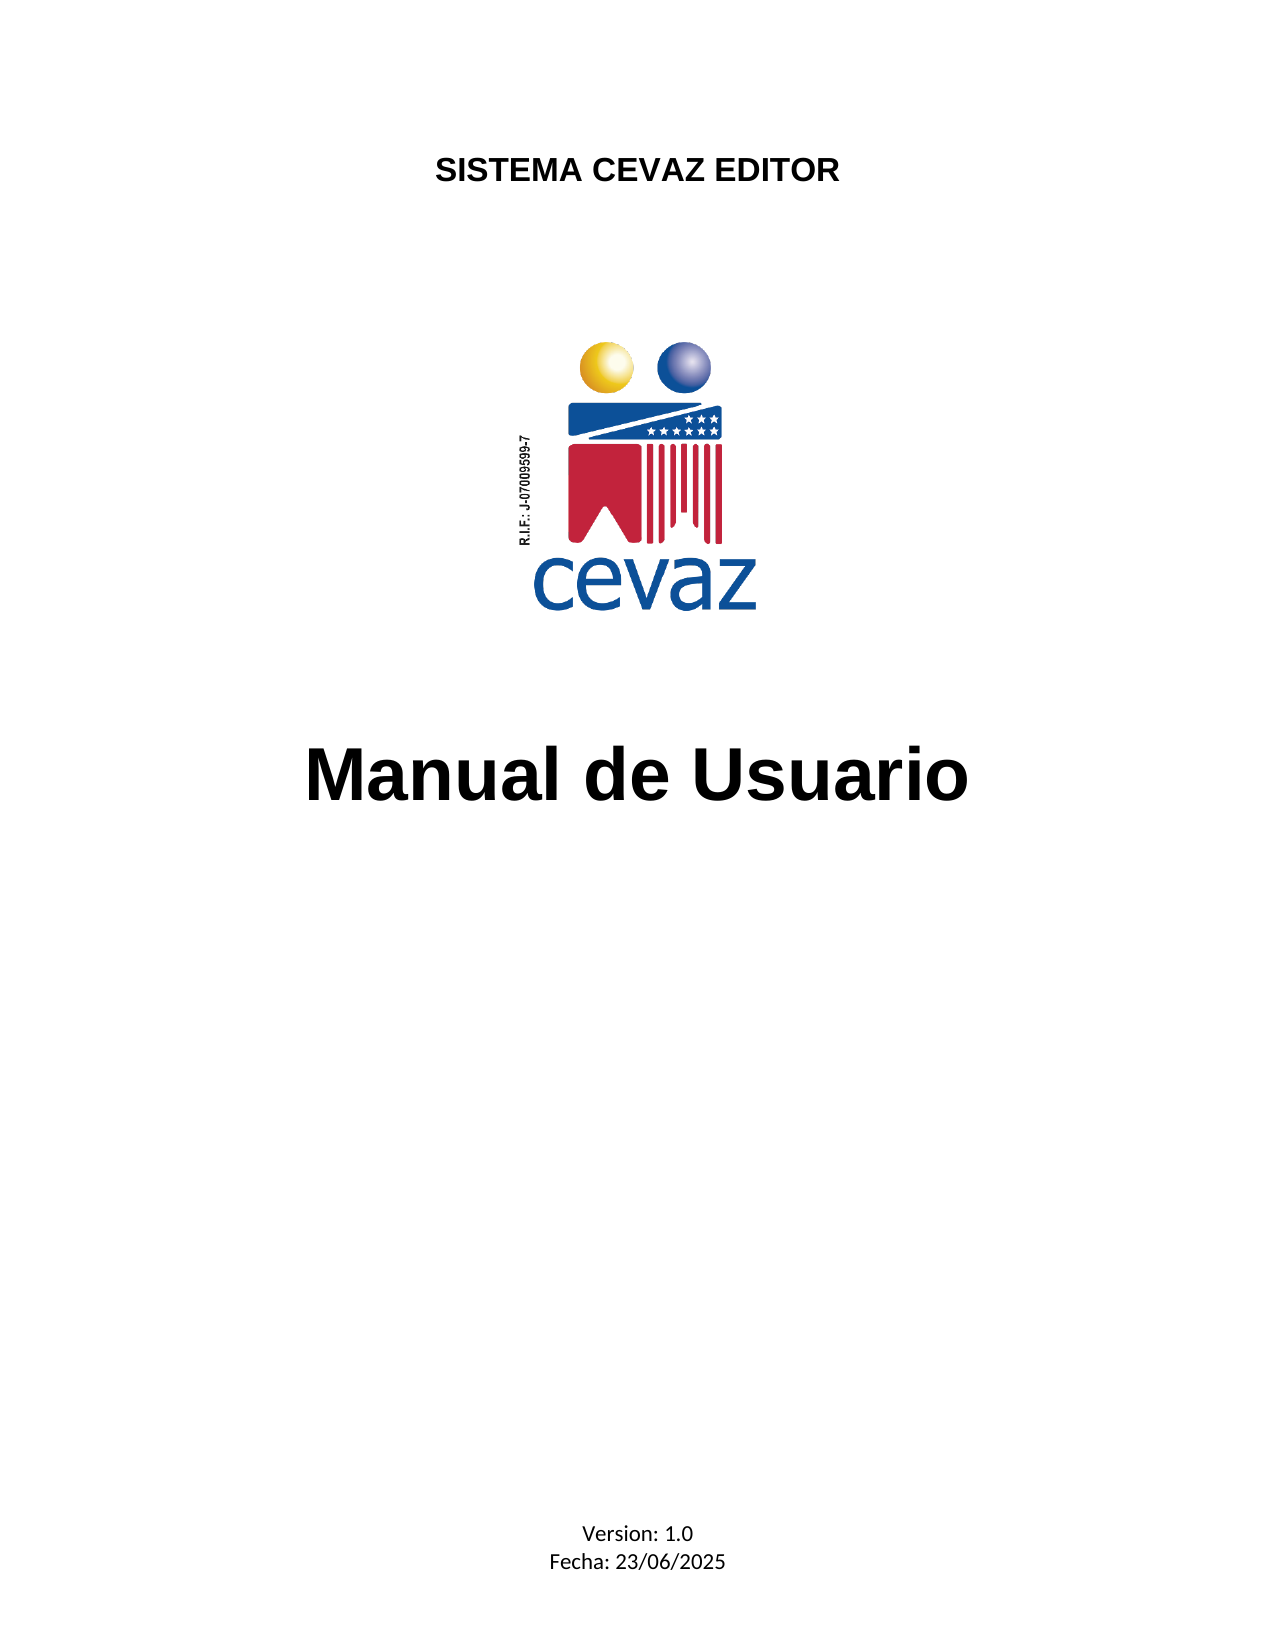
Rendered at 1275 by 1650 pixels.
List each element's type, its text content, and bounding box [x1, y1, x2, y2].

picture [511, 337, 764, 616]
text Sistema CEVAZ Editor [150, 150, 1125, 188]
text Manual de Usuario [150, 730, 1125, 816]
